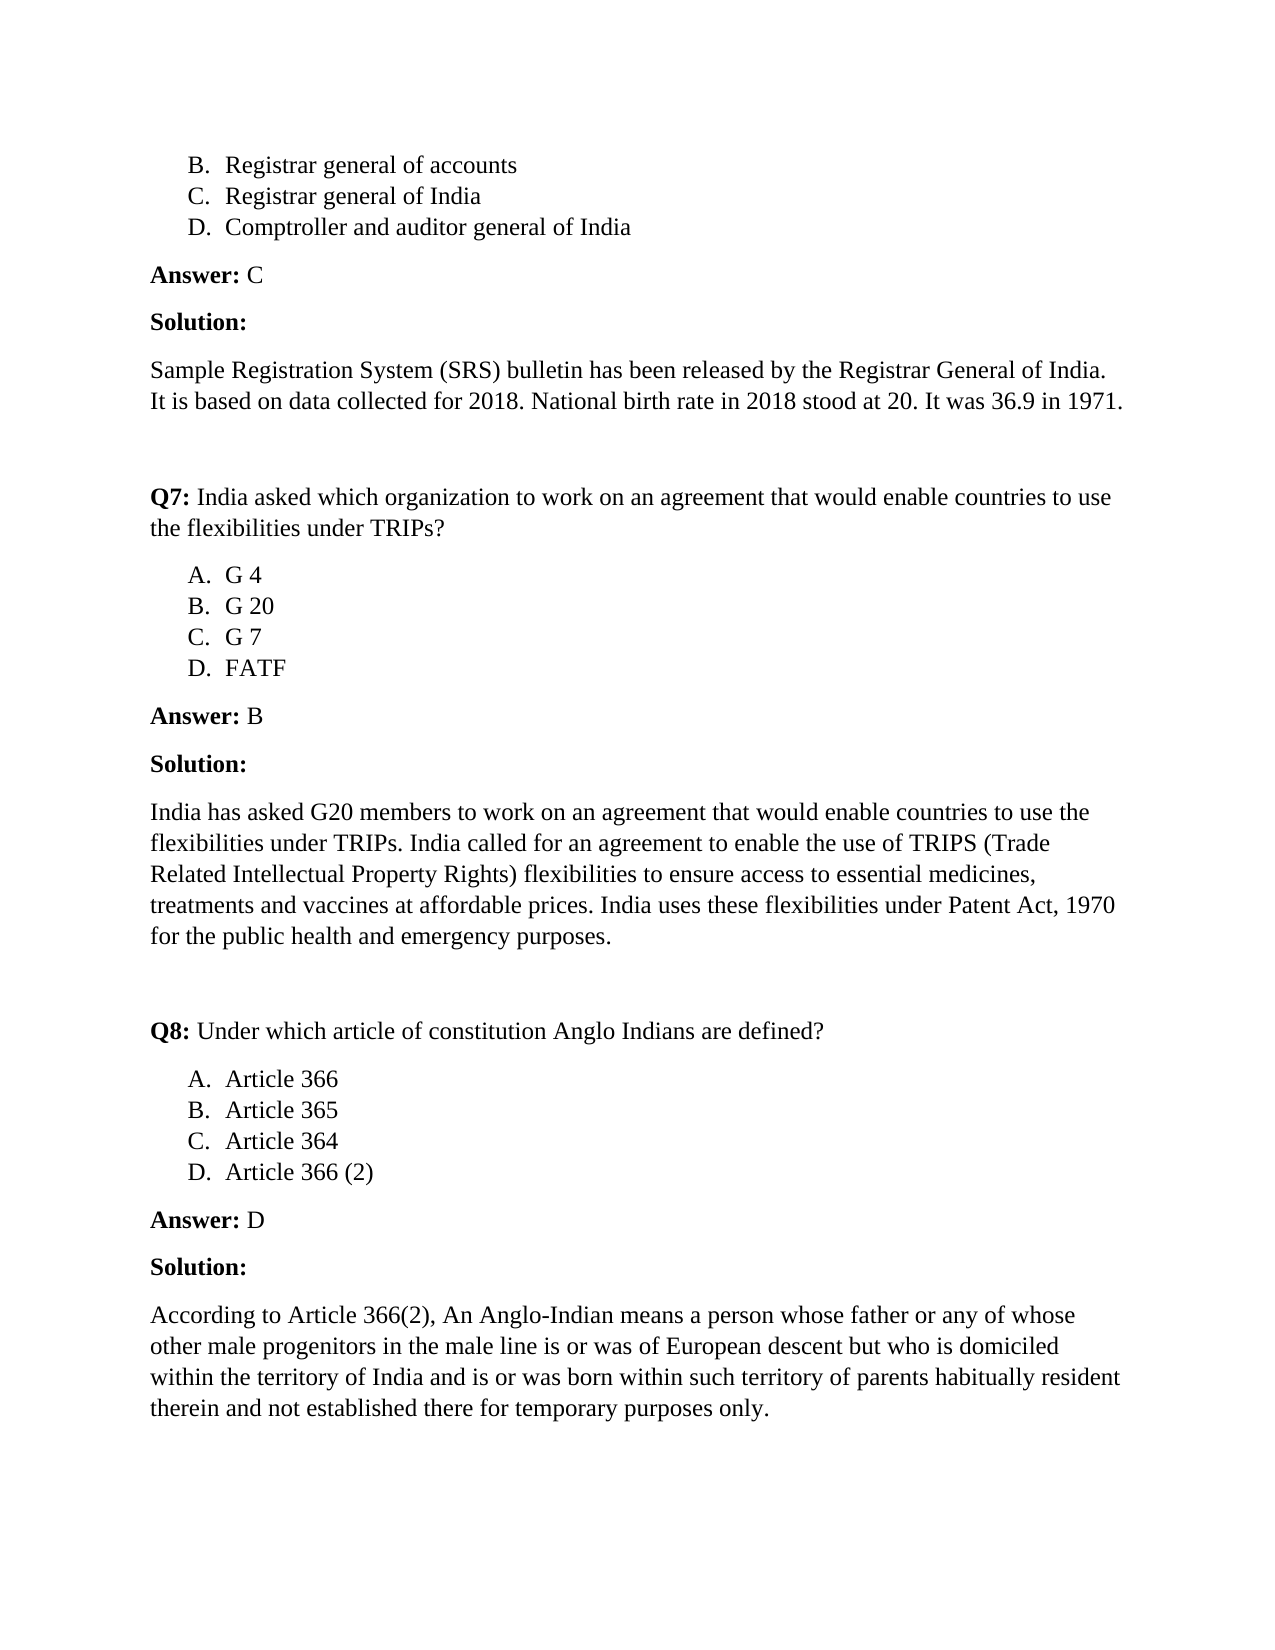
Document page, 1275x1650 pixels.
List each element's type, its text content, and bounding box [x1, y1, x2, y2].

text Answer: D [150, 1205, 1125, 1233]
list Article 366 [187, 1064, 1125, 1093]
list Article 365 [187, 1095, 1125, 1124]
text Solution: [150, 749, 1125, 778]
list FATF [187, 653, 1125, 682]
text Solution: [150, 307, 1125, 336]
text According to Article 366(2), An Anglo-Indian means a person whose father or any of whose other male progenitors in the male line is or was of European descent but who is domiciled within the territory of India and is or was born within such territory of parents habitually resident therein and not established there for temporary purposes only. [150, 1300, 1125, 1422]
text Q7: India asked which organization to work on an agreement that would enable countries to use the flexibilities under TRIPs? [150, 482, 1125, 541]
list Registrar general of India [187, 181, 1125, 210]
text Answer: B [150, 701, 1125, 730]
text Solution: [150, 1252, 1125, 1281]
text Answer: C [150, 260, 1125, 288]
text India has asked G20 members to work on an agreement that would enable countries to use the flexibilities under TRIPs. India called for an agreement to enable the use of TRIPS (Trade Related Intellectual Property Rights) flexibilities to ensure access to essential medicines, treatments and vaccines at affordable prices. India uses these flexibilities under Patent Act, 1970 for the public health and emergency purposes. [150, 797, 1125, 949]
text Q8: Under which article of constitution Anglo Indians are defined? [150, 1016, 1125, 1045]
list Comptroller and auditor general of India [187, 212, 1125, 241]
list G 20 [187, 591, 1125, 620]
list Registrar general of accounts [187, 150, 1125, 179]
list G 4 [187, 560, 1125, 589]
list G 7 [187, 622, 1125, 651]
list Article 366 (2) [187, 1157, 1125, 1186]
text Sample Registration System (SRS) bulletin has been released by the Registrar General of India. It is based on data collected for 2018. National birth rate in 2018 stood at 20. It was 36.9 in 1971. [150, 355, 1125, 415]
list Article 364 [187, 1126, 1125, 1155]
